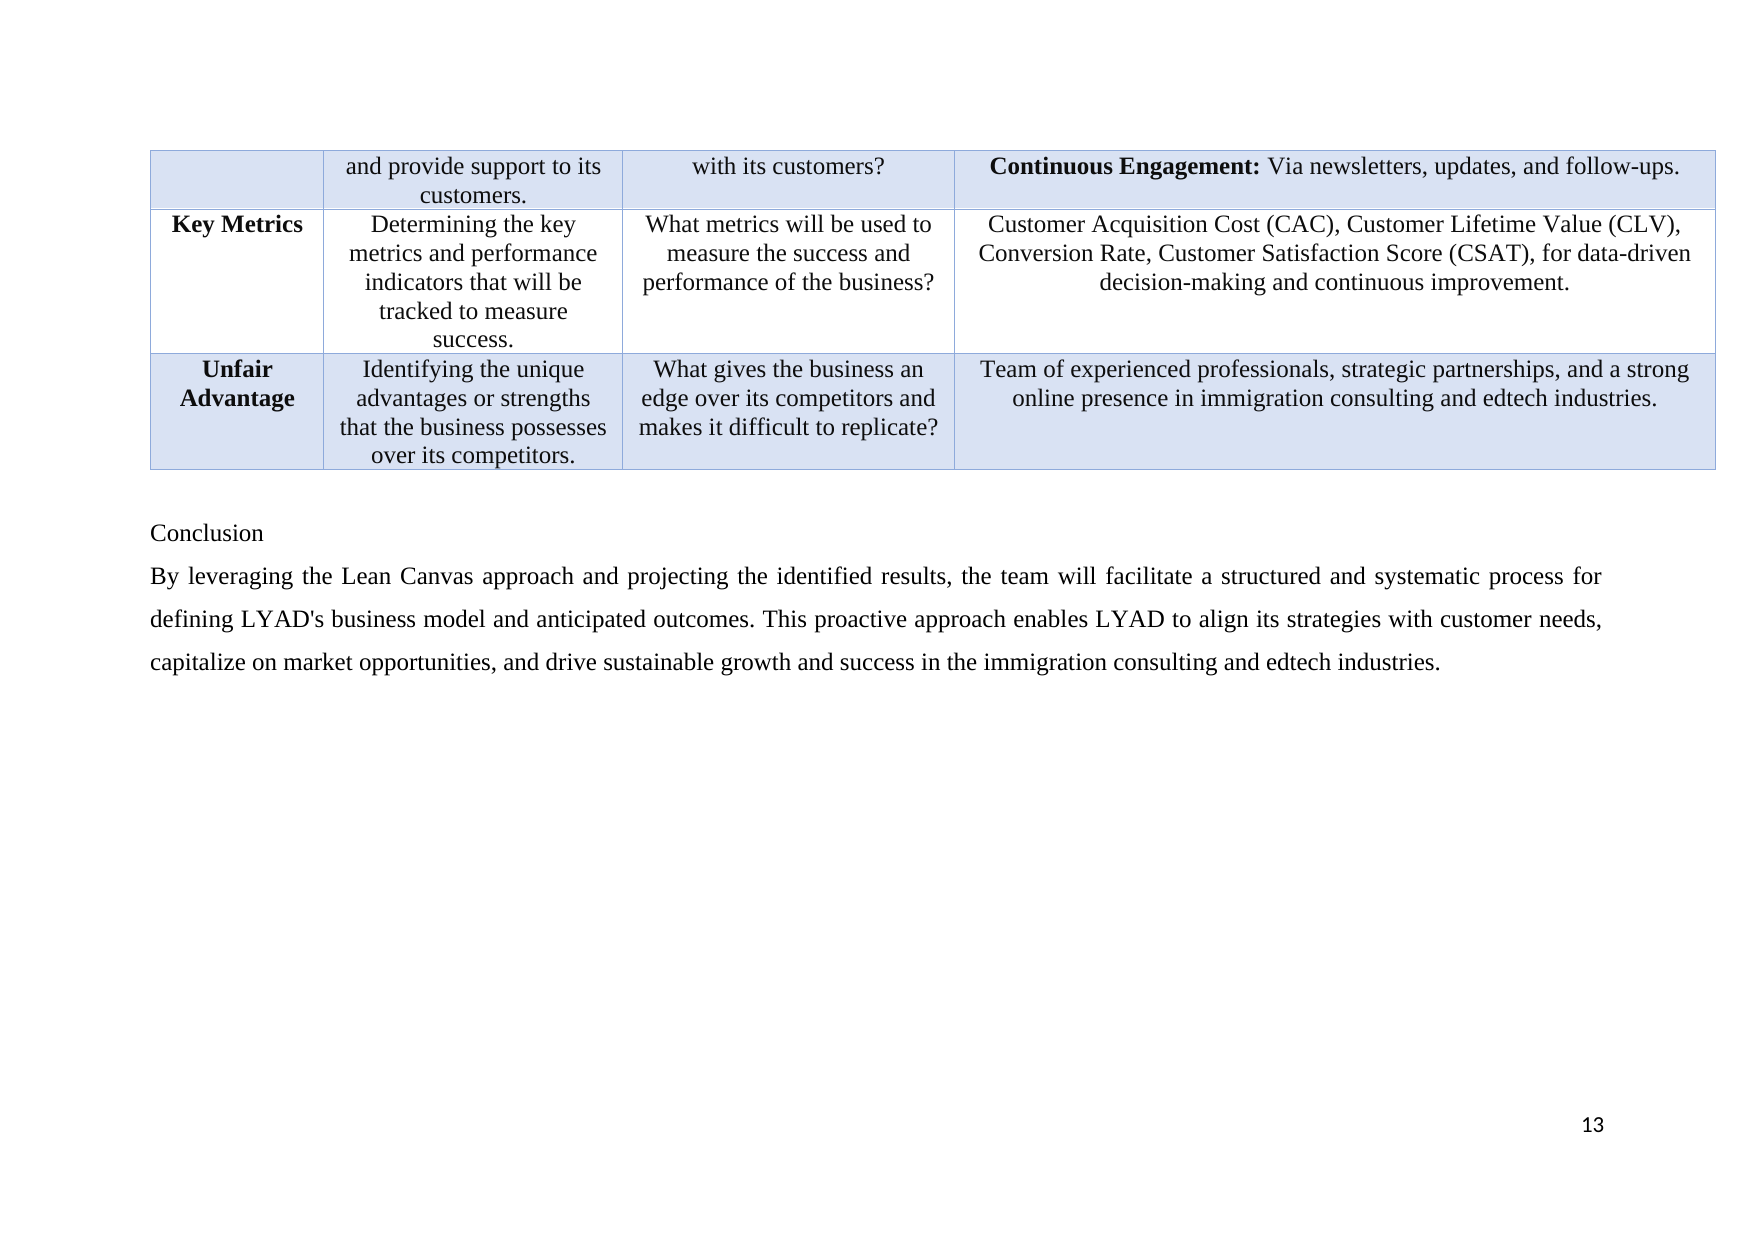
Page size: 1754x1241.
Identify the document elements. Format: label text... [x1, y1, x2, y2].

table_cell Team of experienced professionals, strategic partnerships, and a strong online presence in immigration consulting and edtech industries. [955, 354, 1715, 469]
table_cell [623, 151, 954, 208]
table_cell Customer Acquisition Cost (CAC), Customer Lifetime Value (CLV), Conversion Rate, Customer Satisfaction Score (CSAT), for data-driven decision-making and continuous improvement. [955, 210, 1715, 353]
table_cell Unfair Advantage [151, 354, 323, 469]
table_cell What gives the business an edge over its competitors and makes it difficult to replicate? [623, 354, 954, 469]
table_cell Identifying the unique advantages or strengths that the business possesses over its competitors. [324, 354, 622, 469]
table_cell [955, 151, 1715, 208]
text By leveraging the Lean Canvas approach and projecting the identified results, the team will facilitate a structured and systematic process for defining LYAD's business model and anticipated outcomes. This proactive approach enables LYAD to align its strategies with customer needs, capitalize on market opportunities, and drive sustainable growth and success in the immigration consulting and edtech industries. [150, 561, 1604, 676]
table_cell What metrics will be used to measure the success and performance of the business? [623, 210, 954, 353]
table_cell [151, 151, 323, 208]
table_cell Determining the key metrics and performance indicators that will be tracked to measure success. [324, 210, 622, 353]
table_cell Key Metrics [151, 210, 323, 353]
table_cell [324, 151, 622, 208]
text Conclusion [150, 518, 1604, 546]
